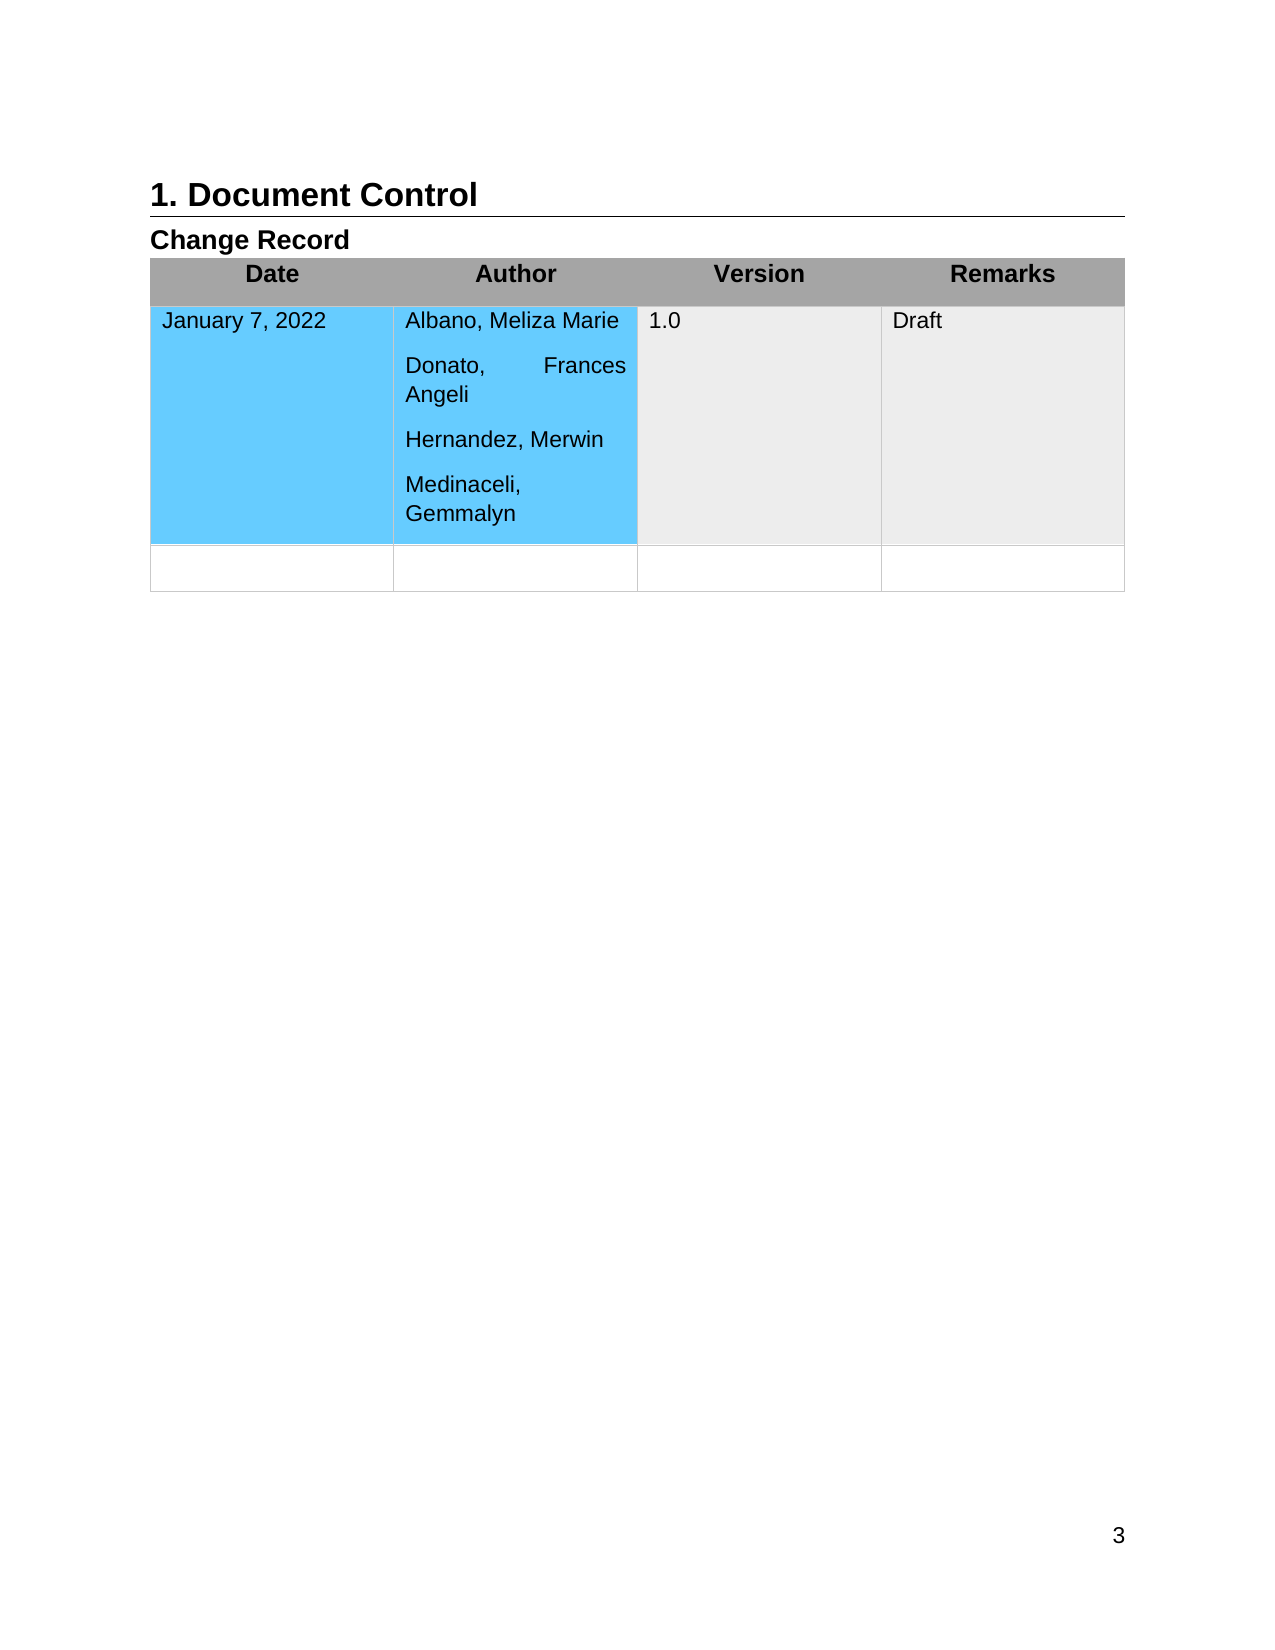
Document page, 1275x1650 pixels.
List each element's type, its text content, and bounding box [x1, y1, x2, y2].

table_cell Albano, Meliza Marie Donato, Frances Angeli Hernandez, Merwin Medinaceli, Gemmalyn [394, 307, 637, 544]
table_cell [882, 546, 1124, 591]
table_header Remarks [882, 259, 1124, 306]
table_cell 1.0 [638, 307, 881, 544]
table_cell [638, 546, 881, 591]
table_cell [394, 546, 637, 591]
table_cell [151, 546, 393, 591]
table_header Author [394, 259, 637, 306]
table_header Date [151, 259, 393, 306]
subtitle Document Control [150, 175, 1125, 216]
table_cell January 7, 2022 [151, 307, 393, 544]
table_header Version [638, 259, 881, 306]
table_cell Draft [882, 307, 1124, 544]
subtitle Change Record [150, 224, 1125, 255]
